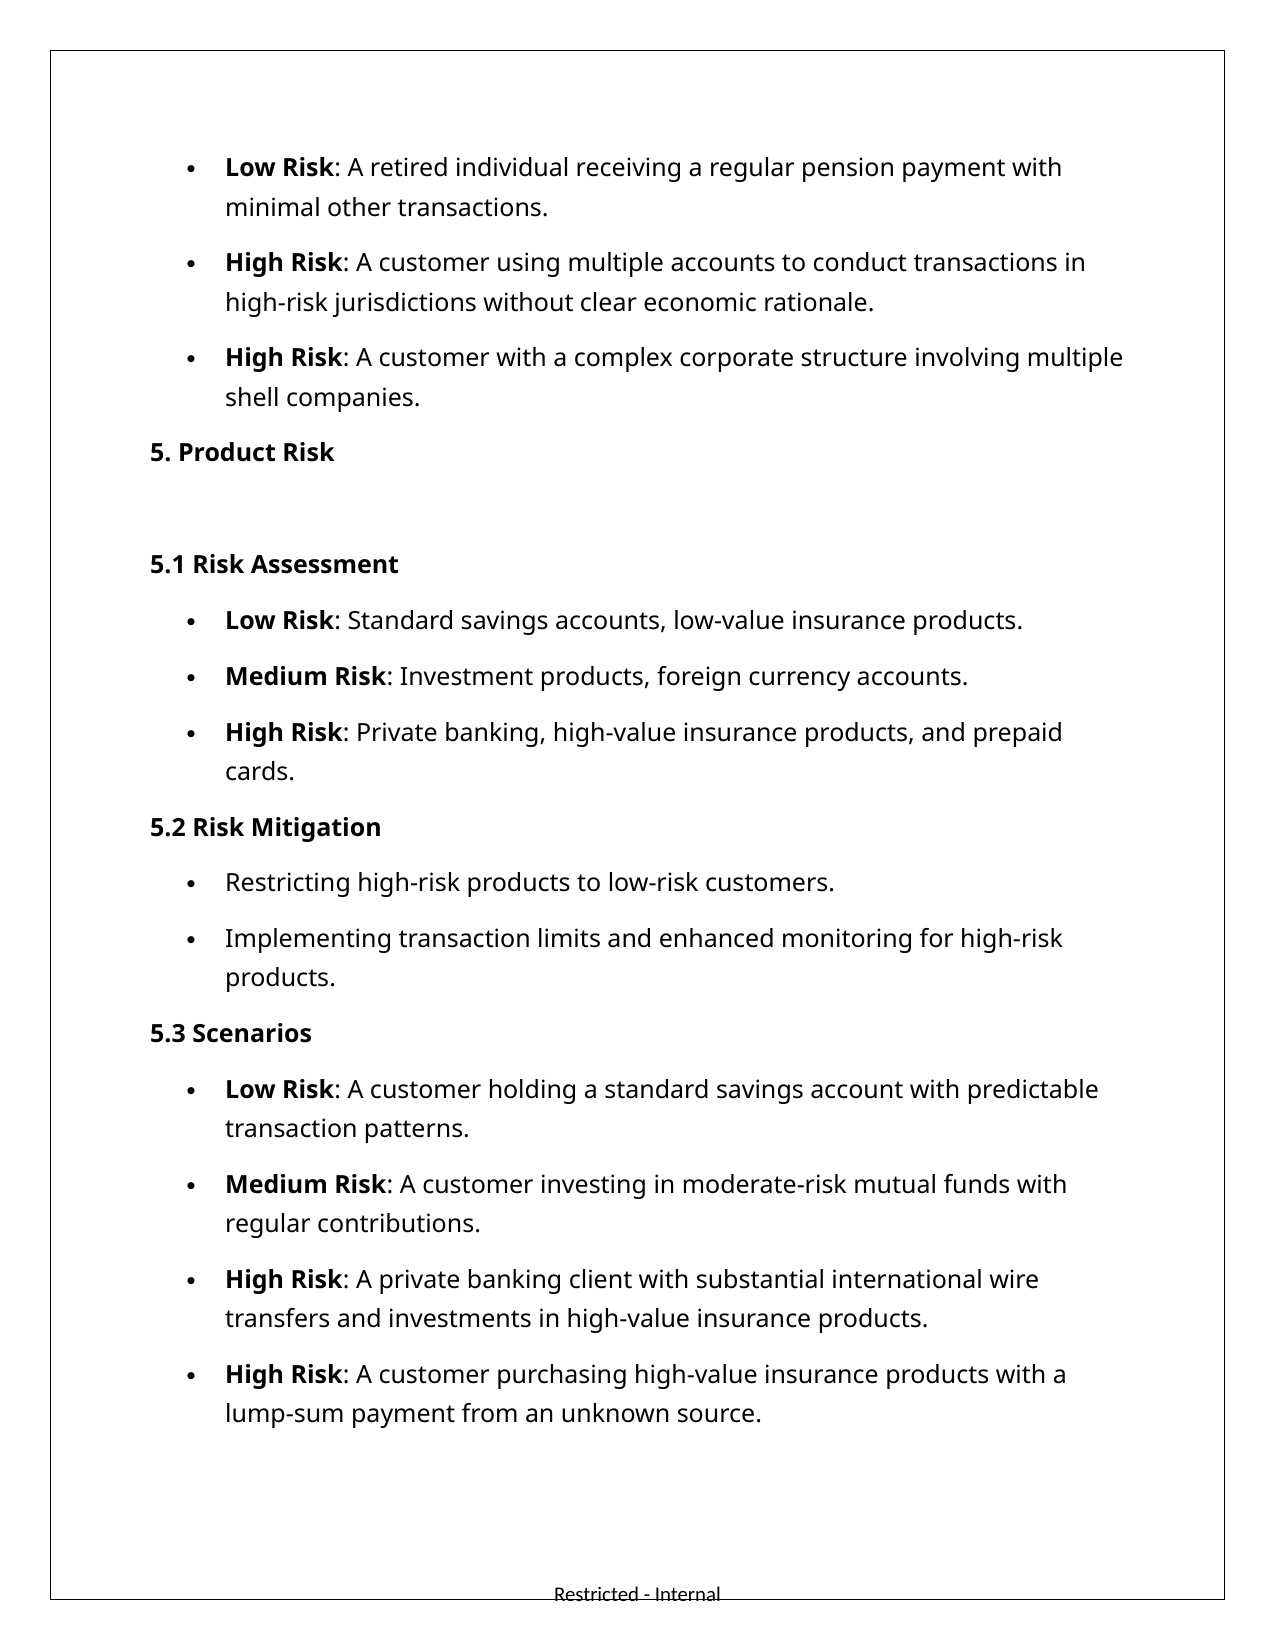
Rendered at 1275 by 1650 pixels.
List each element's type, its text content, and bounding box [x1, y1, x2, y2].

list High Risk: A private banking client with substantial international wire transfers and investments in high-value insurance products. [187, 1262, 1125, 1335]
text 5. Product Risk [150, 435, 1125, 469]
list Low Risk: A retired individual receiving a regular pension payment with minimal other transactions. [187, 150, 1125, 223]
text 5.2 Risk Mitigation [150, 809, 1125, 843]
list Low Risk: Standard savings accounts, low-value insurance products. [187, 602, 1125, 637]
list Low Risk: A customer holding a standard savings account with predictable transaction patterns. [187, 1072, 1125, 1145]
text 5.1 Risk Assessment [150, 547, 1125, 581]
list Restricting high-risk products to low-risk customers. [187, 865, 1125, 899]
list High Risk: A customer using multiple accounts to conduct transactions in high-risk jurisdictions without clear economic rationale. [187, 245, 1125, 318]
list Medium Risk: A customer investing in moderate-risk mutual funds with regular contributions. [187, 1167, 1125, 1240]
list Medium Risk: Investment products, foreign currency accounts. [187, 658, 1125, 692]
list High Risk: A customer with a complex corporate structure involving multiple shell companies. [187, 340, 1125, 413]
list High Risk: A customer purchasing high-value insurance products with a lump-sum payment from an unknown source. [187, 1357, 1125, 1430]
list High Risk: Private banking, high-value insurance products, and prepaid cards. [187, 714, 1125, 787]
list Implementing transaction limits and enhanced monitoring for high-risk products. [187, 921, 1125, 994]
text 5.3 Scenarios [150, 1016, 1125, 1050]
